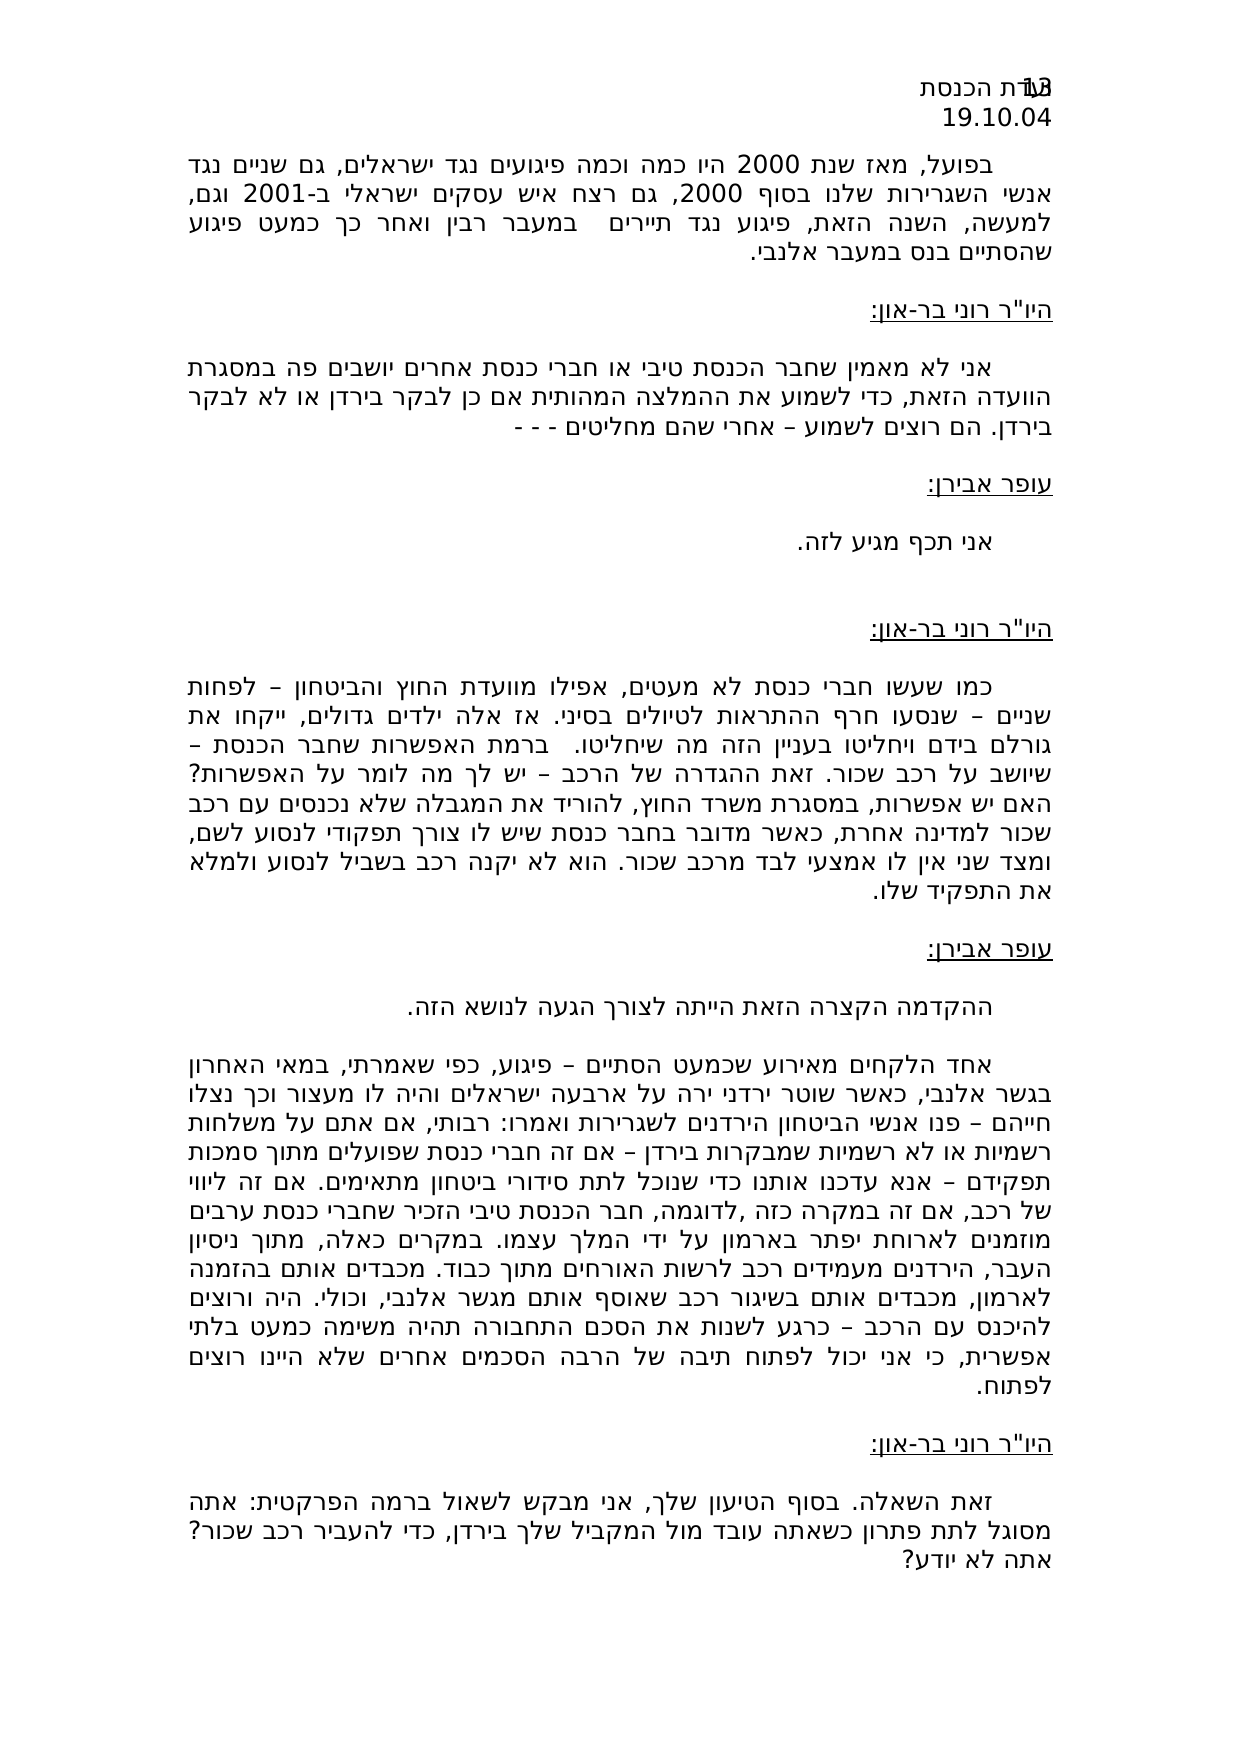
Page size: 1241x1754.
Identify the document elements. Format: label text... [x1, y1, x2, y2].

text אני תכף מגיע לזה. [187, 527, 1053, 557]
text עופר אבירן: [187, 934, 1053, 963]
text ההקדמה הקצרה הזאת הייתה לצורך הגעה לנושא הזה. [187, 992, 1053, 1021]
text אני לא מאמין שחבר הכנסת טיבי או חברי כנסת אחרים יושבים פה במסגרת הוועדה הזאת, כדי לשמוע את ההמלצה המהותית אם כן לבקר בירדן או לא לבקר בירדן. הם רוצים לשמוע – אחרי שהם מחליטים - - - [187, 353, 1053, 441]
text אחד הלקחים מאירוע שכמעט הסתיים – פיגוע, כפי שאמרתי, במאי האחרון בגשר אלנבי, כאשר שוטר ירדני ירה על ארבעה ישראלים והיה לו מעצור וכך נצלו חייהם – פנו אנשי הביטחון הירדנים לשגרירות ואמרו: רבותי, אם אתם על משלחות רשמיות או לא רשמיות שמבקרות בירדן – אם זה חברי כנסת שפועלים מתוך סמכות תפקידם – אנא עדכנו אותנו כדי שנוכל לתת סידורי ביטחון מתאימים. אם זה ליווי של רכב, אם זה במקרה כזה ,לדוגמה, חבר הכנסת טיבי הזכיר שחברי כנסת ערבים מוזמנים לארוחת יפתר בארמון על ידי המלך עצמו. במקרים כאלה, מתוך ניסיון העבר, הירדנים מעמידים רכב לרשות האורחים מתוך כבוד. מכבדים אותם בהזמנה לארמון, מכבדים אותם בשיגור רכב שאוסף אותם מגשר אלנבי, וכולי. היה ורוצים להיכנס עם הרכב – כרגע לשנות את הסכם התחבורה תהיה משימה כמעט בלתי אפשרית, כי אני יכול לפתוח תיבה של הרבה הסכמים אחרים שלא היינו רוצים לפתוח. [187, 1050, 1053, 1400]
text היו"ר רוני בר-און: [187, 295, 1053, 324]
text עופר אבירן: [187, 469, 1053, 499]
text היו"ר רוני בר-און: [187, 614, 1053, 643]
text זאת השאלה. בסוף הטיעון שלך, אני מבקש לשאול ברמה הפרקטית: אתה מסוגל לתת פתרון כשאתה עובד מול המקביל שלך בירדן, כדי להעביר רכב שכור? אתה לא יודע? [187, 1487, 1053, 1574]
text כמו שעשו חברי כנסת לא מעטים, אפילו מוועדת החוץ והביטחון – לפחות שניים – שנסעו חרף ההתראות לטיולים בסיני. אז אלה ילדים גדולים, ייקחו את גורלם בידם ויחליטו בעניין הזה מה שיחליטו. ברמת האפשרות שחבר הכנסת – שיושב על רכב שכור. זאת ההגדרה של הרכב – יש לך מה לומר על האפשרות? האם יש אפשרות, במסגרת משרד החוץ, להוריד את המגבלה שלא נכנסים עם רכב שכור למדינה אחרת, כאשר מדובר בחבר כנסת שיש לו צורך תפקודי לנסוע לשם, ומצד שני אין לו אמצעי לבד מרכב שכור. הוא לא יקנה רכב בשביל לנסוע ולמלא את התפקיד שלו. [187, 672, 1053, 905]
text היו"ר רוני בר-און: [187, 1429, 1053, 1458]
text בפועל, מאז שנת 2000 היו כמה וכמה פיגועים נגד ישראלים, גם שניים נגד אנשי השגרירות שלנו בסוף 2000, גם רצח איש עסקים ישראלי ב-2001 וגם, למעשה, השנה הזאת, פיגוע נגד תיירים במעבר רבין ואחר כך כמעט פיגוע שהסתיים בנס במעבר אלנבי. [187, 150, 1053, 267]
